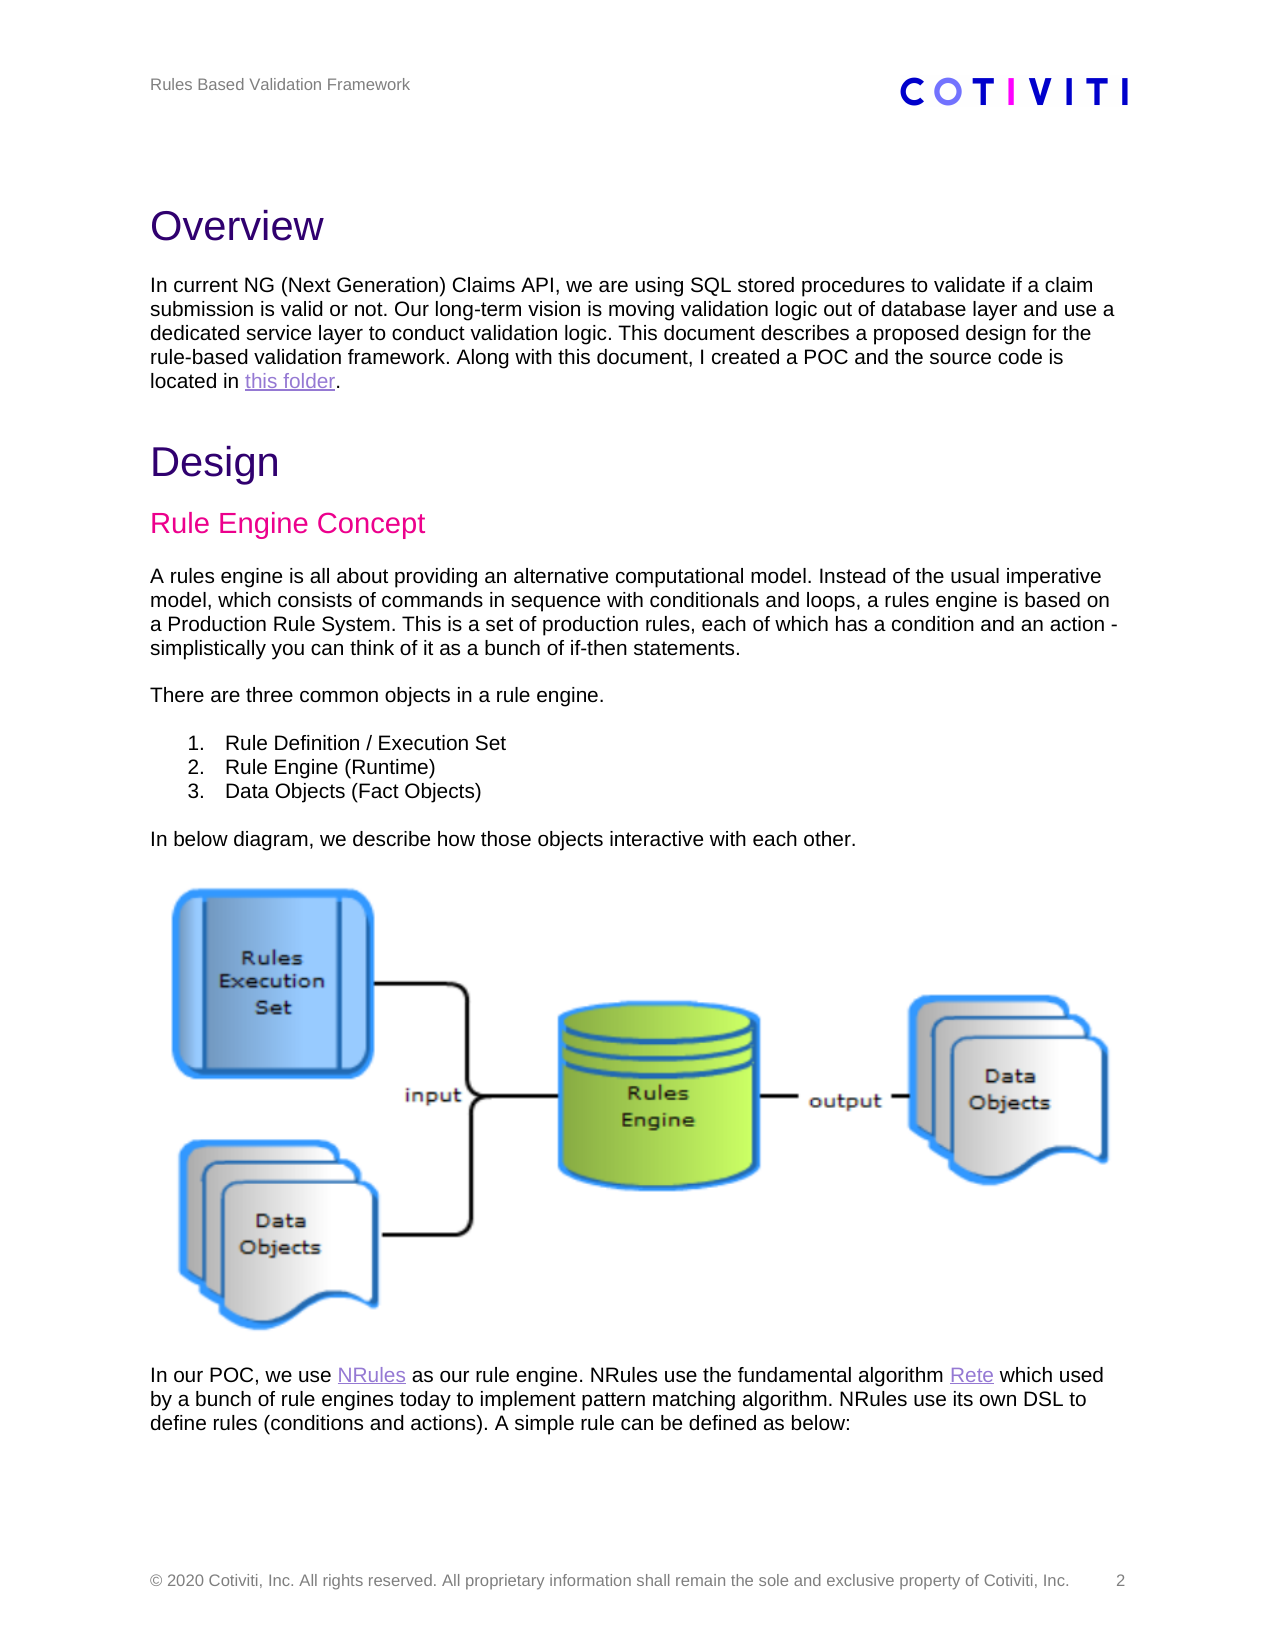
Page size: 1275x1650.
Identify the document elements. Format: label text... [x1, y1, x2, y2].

picture [900, 75, 1130, 107]
subtitle Overview [150, 201, 1125, 249]
list Rule Engine (Runtime) [187, 755, 1125, 779]
text A rules engine is all about providing an alternative computational model. Instead of the usual imperative model, which consists of commands in sequence with conditionals and loops, a rules engine is based on a Production Rule System. This is a set of production rules, each of which has a condition and an action - simplistically you can think of it as a bunch of if-then statements. [150, 563, 1125, 659]
text There are three common objects in a rule engine. [150, 683, 1125, 707]
text In below diagram, we describe how those objects interactive with each other. [150, 827, 1125, 851]
text In our POC, we use NRules as our rule engine. NRules use the fundamental algorithm Rete which used by a bunch of rule engines today to implement pattern matching algorithm. NRules use its own DSL to define rules (conditions and actions). A simple rule can be defined as below: [150, 1362, 1125, 1434]
list Data Objects (Fact Objects) [187, 779, 1125, 803]
subtitle Design [150, 437, 1125, 485]
subtitle Rule Engine Concept [150, 506, 1125, 539]
list Rule Definition / Execution Set [187, 731, 1125, 755]
picture [150, 875, 1125, 1339]
text In current NG (Next Generation) Claims API, we are using SQL stored procedures to validate if a claim submission is valid or not. Our long-term vision is moving validation logic out of database layer and use a dedicated service layer to conduct validation logic. This document describes a proposed design for the rule-based validation framework. Along with this document, I created a POC and the source code is located in this folder. [150, 273, 1125, 392]
